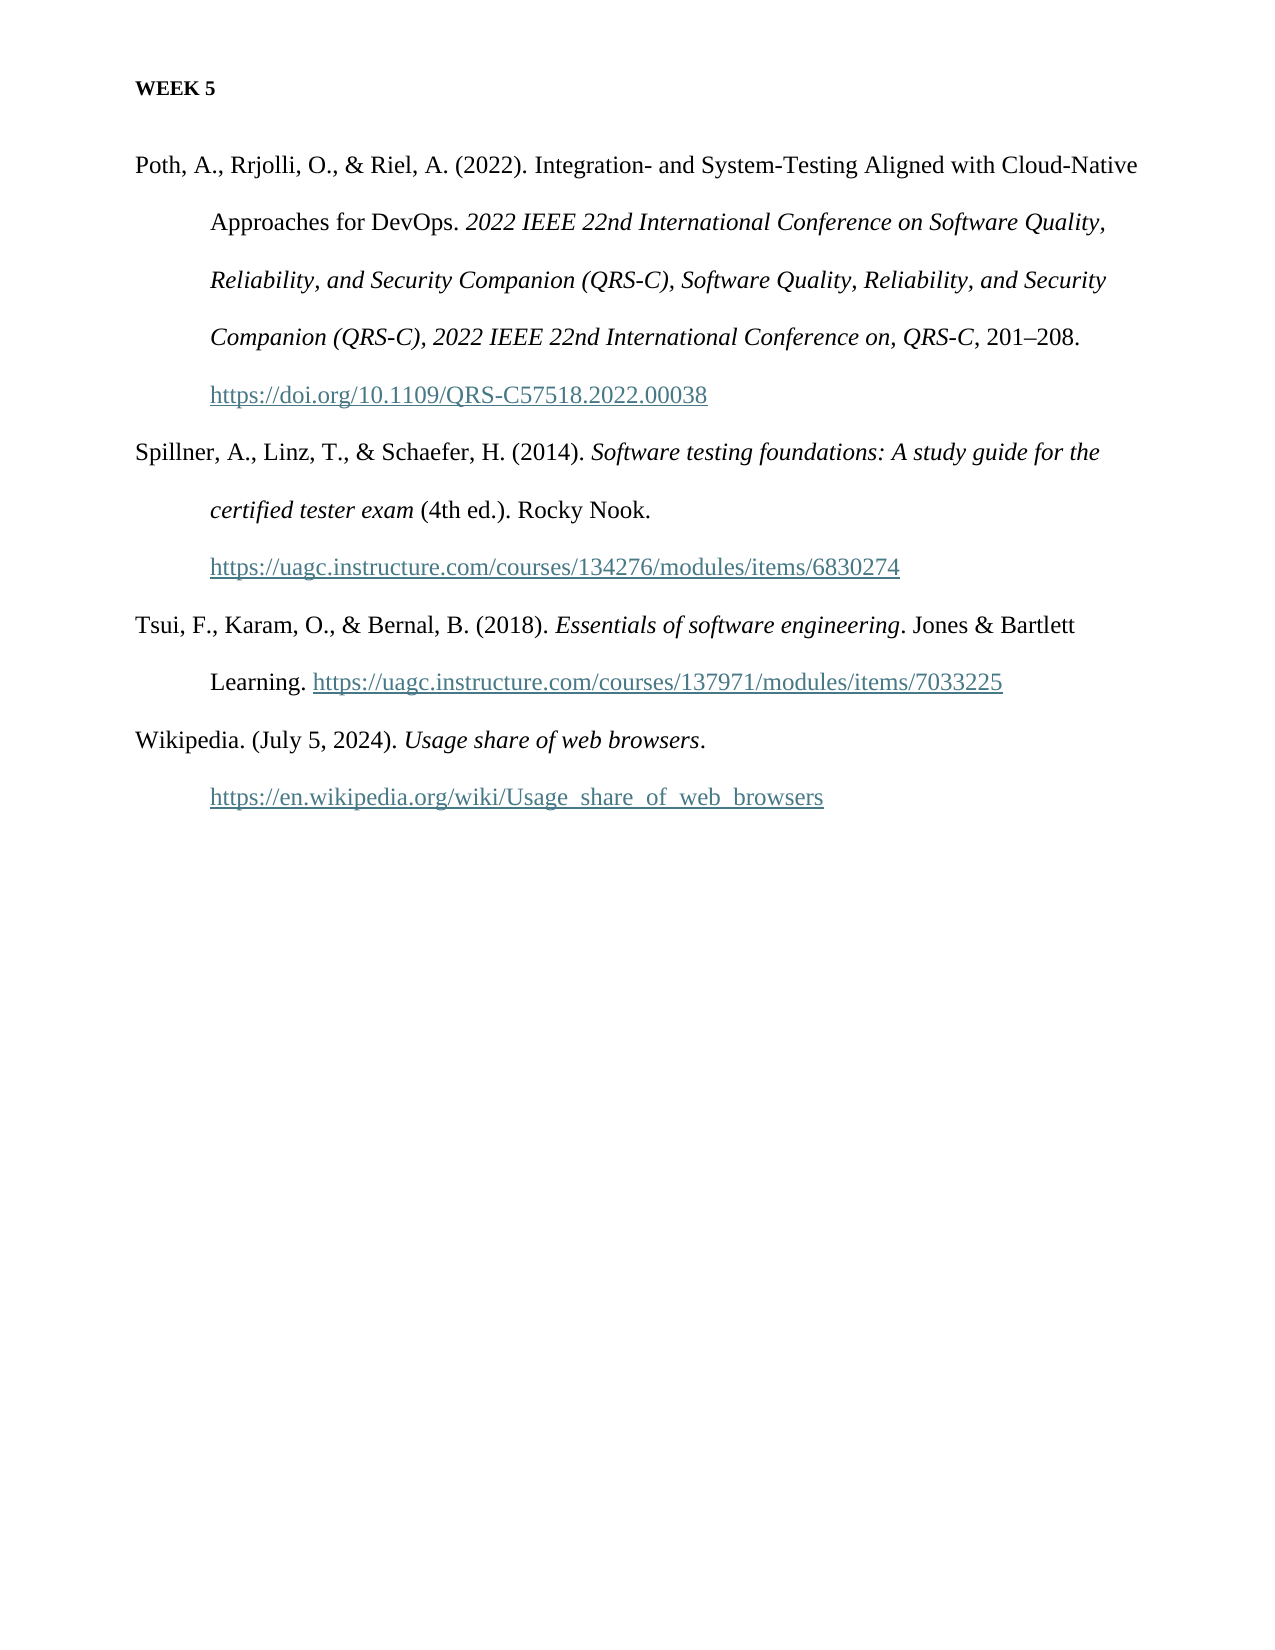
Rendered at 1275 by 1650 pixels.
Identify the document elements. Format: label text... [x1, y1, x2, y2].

text Spillner, A., Linz, T., & Schaefer, H. (2014). Software testing foundations: A study guide for the certified tester exam (4th ed.). Rocky Nook. https://uagc.instructure.com/courses/134276/modules/items/6830274 [135, 437, 1140, 581]
text Tsui, F., Karam, O., & Bernal, B. (2018). Essentials of software engineering. Jones & Bartlett Learning. https://uagc.instructure.com/courses/137971/modules/items/7033225 [135, 610, 1140, 696]
text Poth, A., Rrjolli, O., & Riel, A. (2022). Integration- and System-Testing Aligned with Cloud-Native Approaches for DevOps. 2022 IEEE 22nd International Conference on Software Quality, Reliability, and Security Companion (QRS-C), Software Quality, Reliability, and Security Companion (QRS-C), 2022 IEEE 22nd International Conference on, QRS-C, 201–208. https://doi.org/10.1109/QRS-C57518.2022.00038 [135, 150, 1140, 409]
text Wikipedia. (July 5, 2024). Usage share of web browsers. https://en.wikipedia.org/wiki/Usage_share_of_web_browsers [135, 725, 1140, 811]
